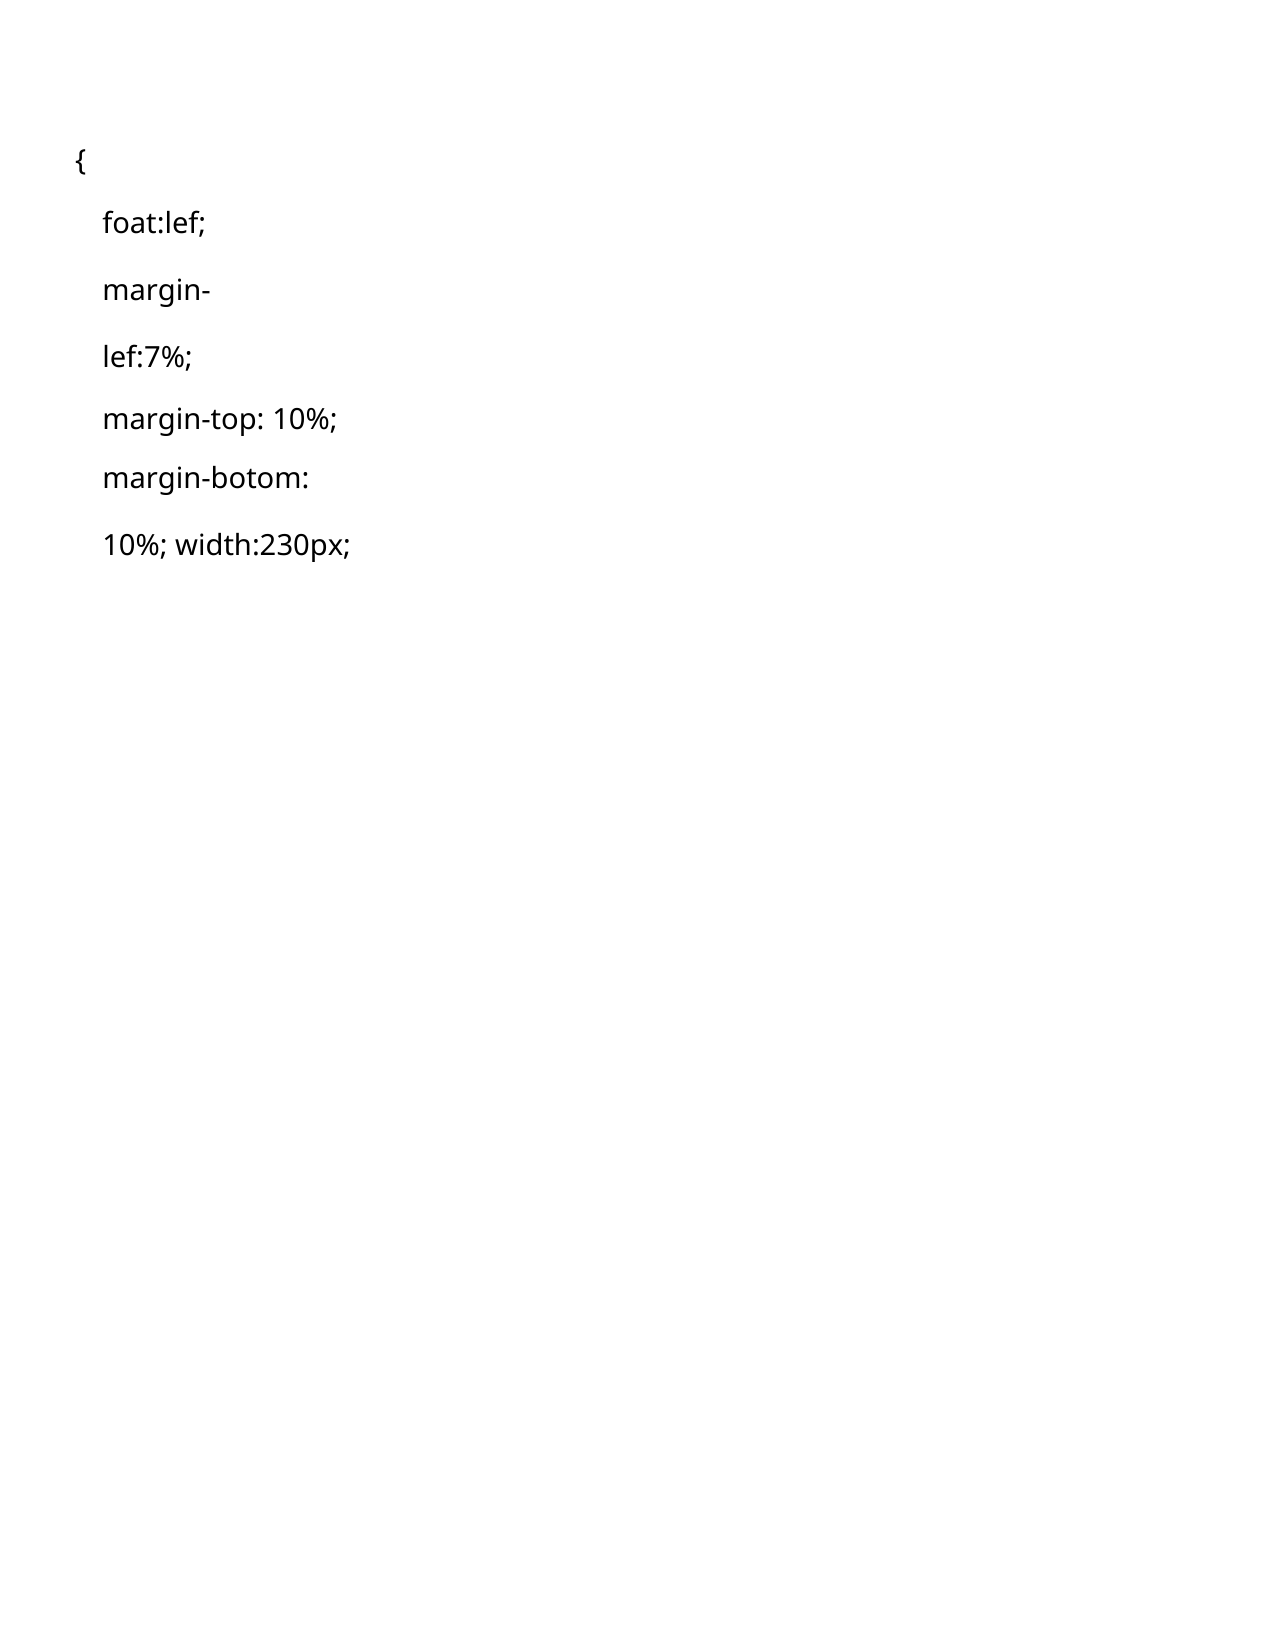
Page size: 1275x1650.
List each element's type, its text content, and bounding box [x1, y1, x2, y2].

text foat:lef; margin-lef:7%; [102, 203, 290, 376]
text { [75, 139, 1269, 179]
text margin-botom: 10%; width:230px; [102, 457, 367, 563]
text margin-top: 10%; [102, 403, 1269, 436]
